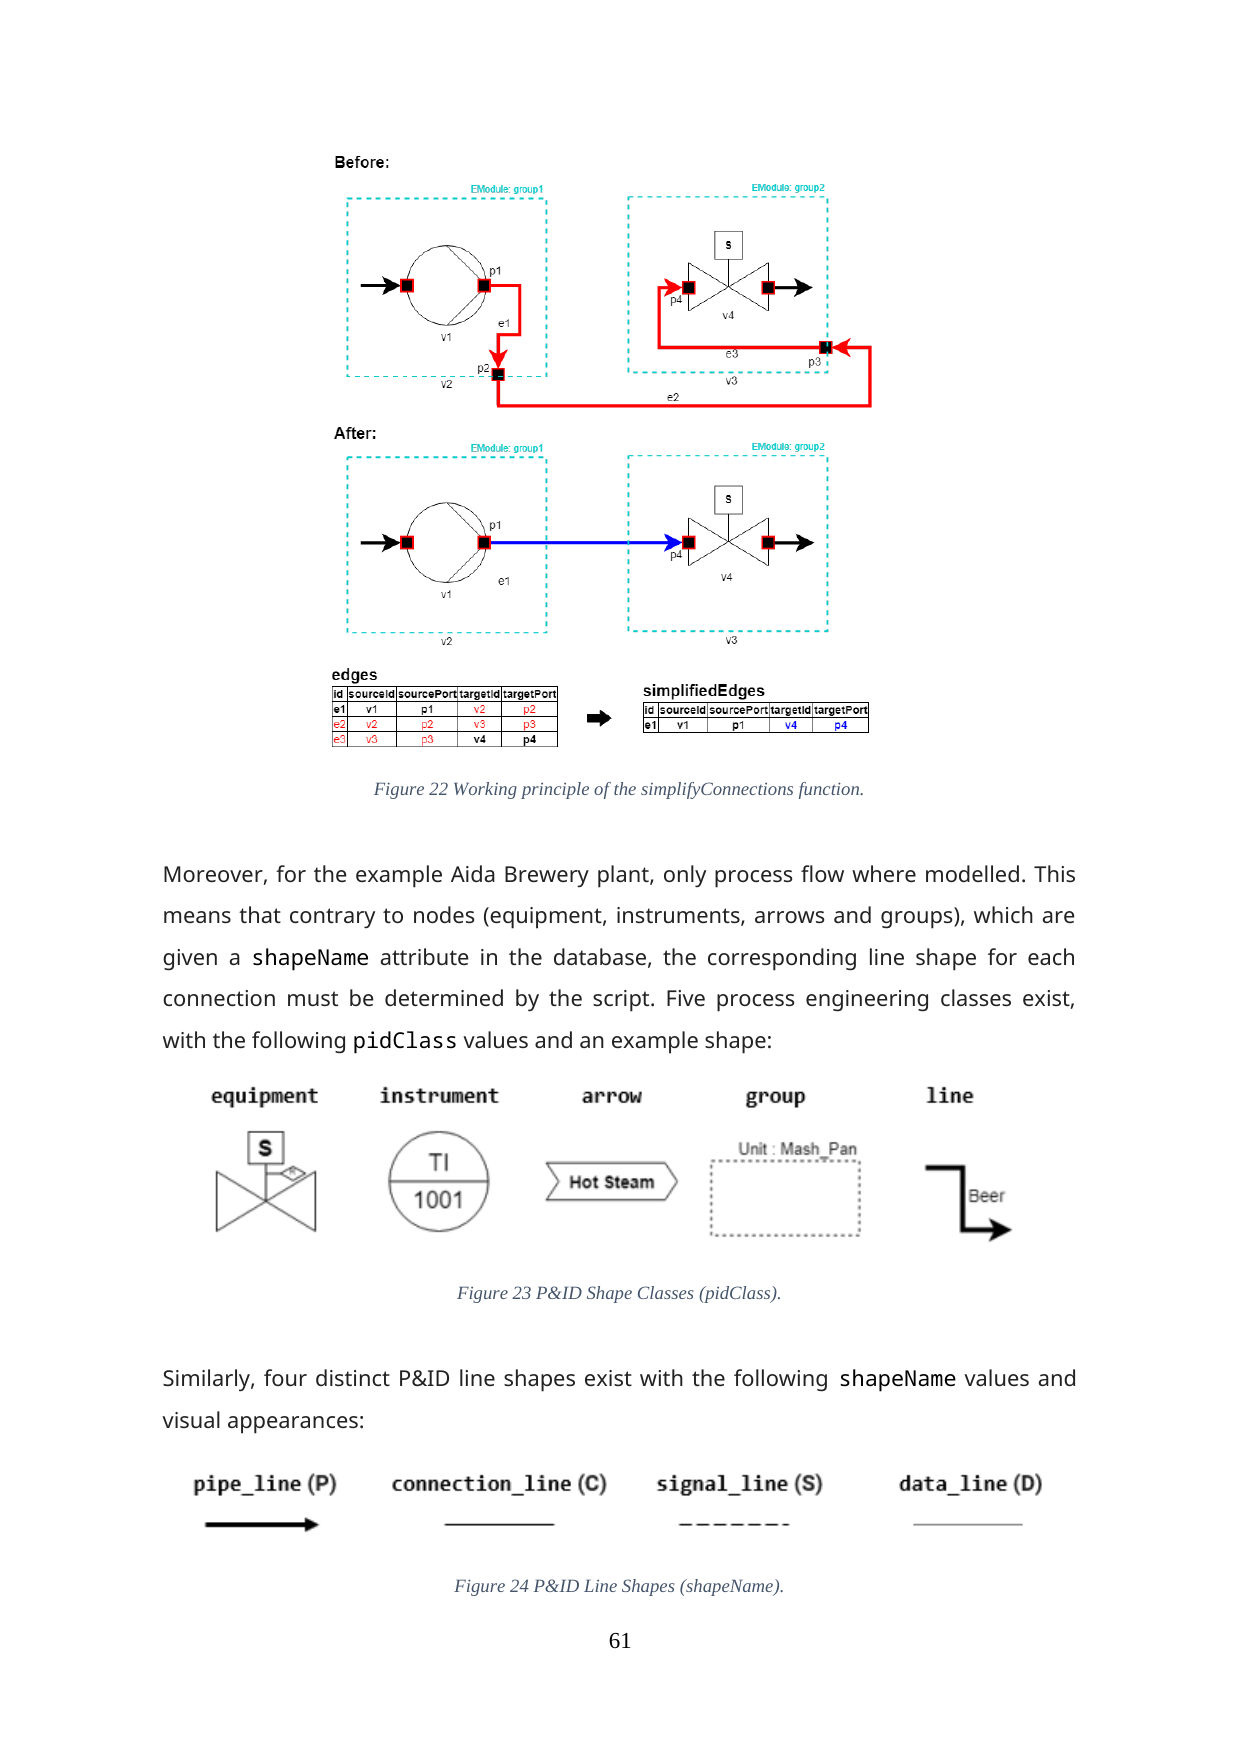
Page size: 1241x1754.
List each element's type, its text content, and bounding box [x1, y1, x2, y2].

text Figure 23 P&ID Shape Classes (pidClass). [150, 1282, 1090, 1304]
picture [180, 1458, 1059, 1551]
text Moreover, for the example Aida Brewery plant, only process flow where modelled. This means that contrary to nodes (equipment, instruments, arrows and groups), which are given a shapeName attribute in the database, the corresponding line shape for each connection must be determined by the script. Five process engineering classes exist, with the following pidClass values and an example shape: [162, 859, 1077, 1054]
text Similarly, four distinct P&ID line shapes exist with the following shapeName values and visual appearances: [162, 1363, 1077, 1434]
text Figure 24 P&ID Line Shapes (shapeName). [150, 1575, 1090, 1596]
picture [329, 150, 910, 754]
text Figure 22 Working principle of the simplifyConnections function. [150, 778, 1090, 799]
picture [199, 1078, 1040, 1259]
